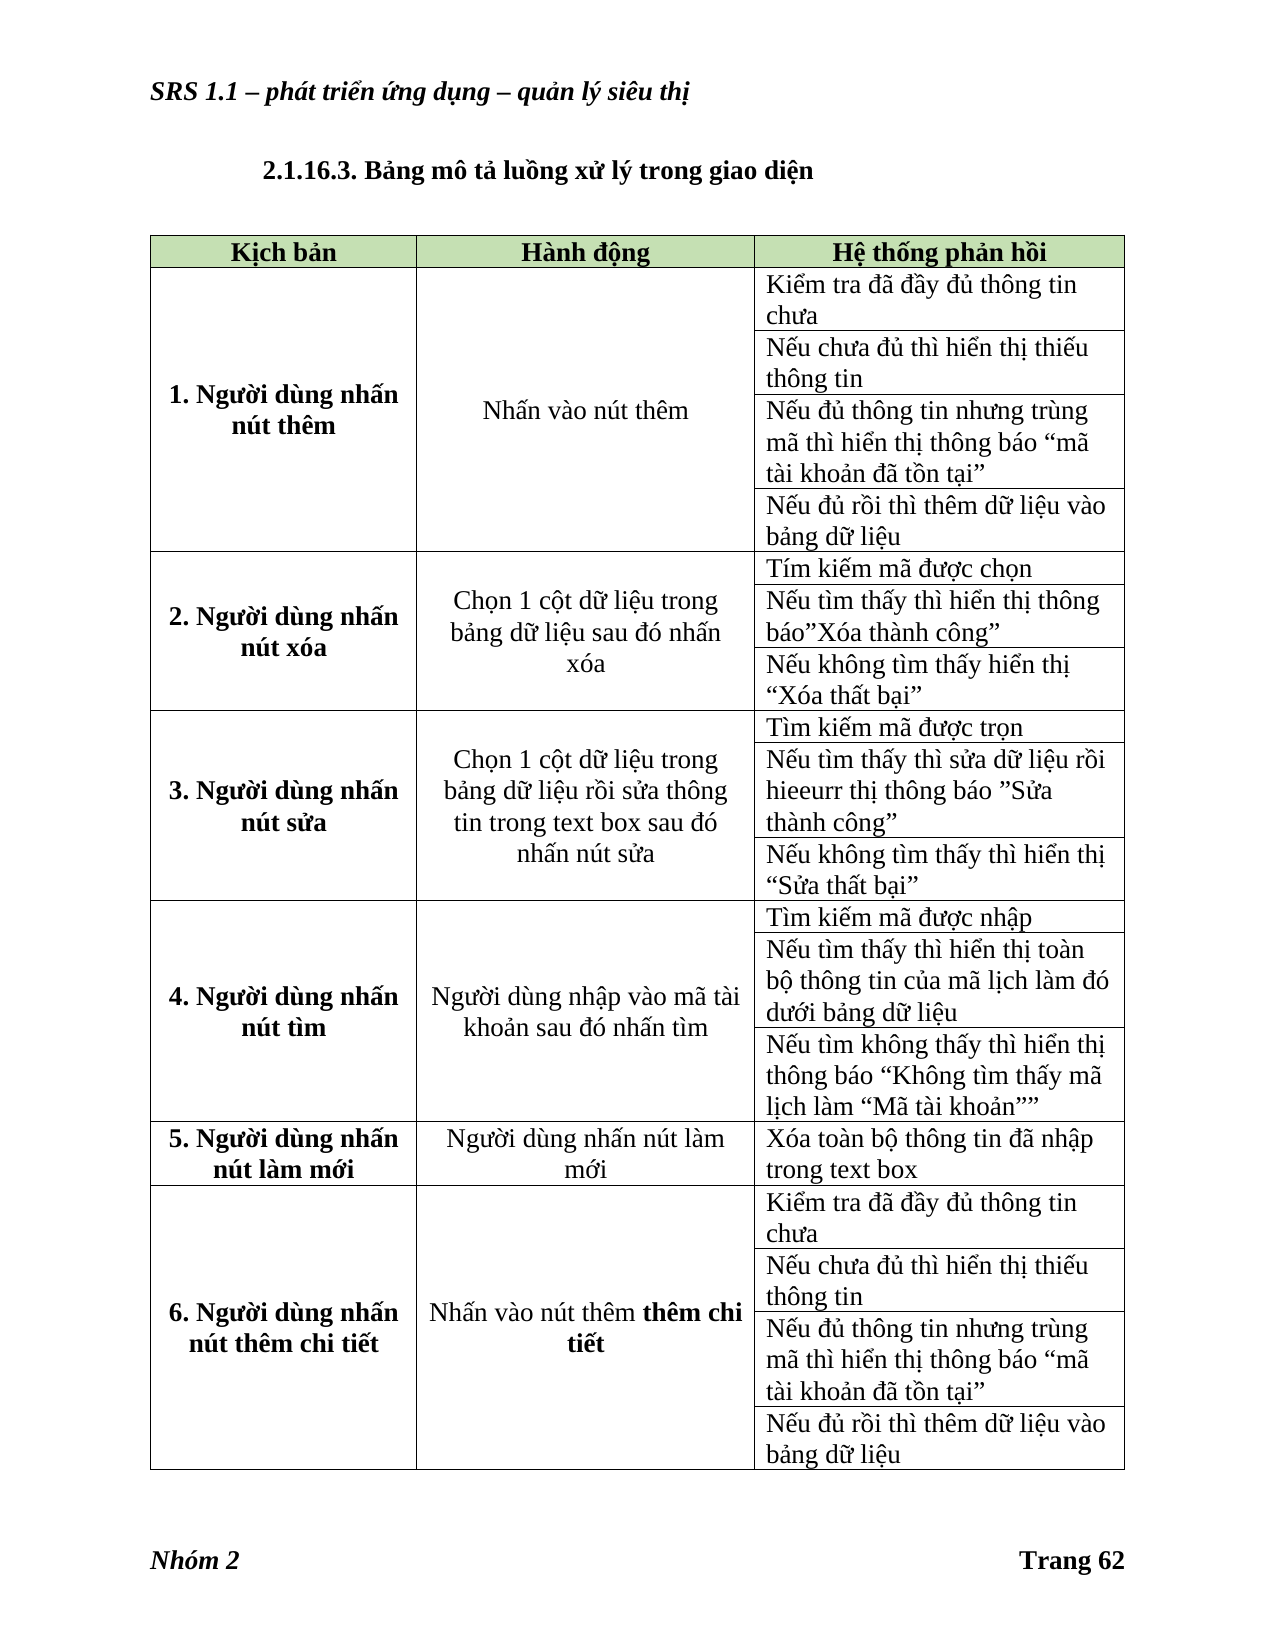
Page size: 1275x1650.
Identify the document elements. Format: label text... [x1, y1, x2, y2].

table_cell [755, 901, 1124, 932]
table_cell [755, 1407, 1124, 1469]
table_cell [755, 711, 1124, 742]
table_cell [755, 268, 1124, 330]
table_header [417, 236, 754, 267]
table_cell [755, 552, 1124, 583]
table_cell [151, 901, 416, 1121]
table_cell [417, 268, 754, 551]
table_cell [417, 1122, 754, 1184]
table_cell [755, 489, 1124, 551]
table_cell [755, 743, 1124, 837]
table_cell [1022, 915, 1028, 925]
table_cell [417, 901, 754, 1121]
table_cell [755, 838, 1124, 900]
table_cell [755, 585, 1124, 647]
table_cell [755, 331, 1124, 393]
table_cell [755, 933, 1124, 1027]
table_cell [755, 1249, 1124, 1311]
subtitle Bảng mô tả luồng xử lý trong giao diện [262, 154, 1125, 185]
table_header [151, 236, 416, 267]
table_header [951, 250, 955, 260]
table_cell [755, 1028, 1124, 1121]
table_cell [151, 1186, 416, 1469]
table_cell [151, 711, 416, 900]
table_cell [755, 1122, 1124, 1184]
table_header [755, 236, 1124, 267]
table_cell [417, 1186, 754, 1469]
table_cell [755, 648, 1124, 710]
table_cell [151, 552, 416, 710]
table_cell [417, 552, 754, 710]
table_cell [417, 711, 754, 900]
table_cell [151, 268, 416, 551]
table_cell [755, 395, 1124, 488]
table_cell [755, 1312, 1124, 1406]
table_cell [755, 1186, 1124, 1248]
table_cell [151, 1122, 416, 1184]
